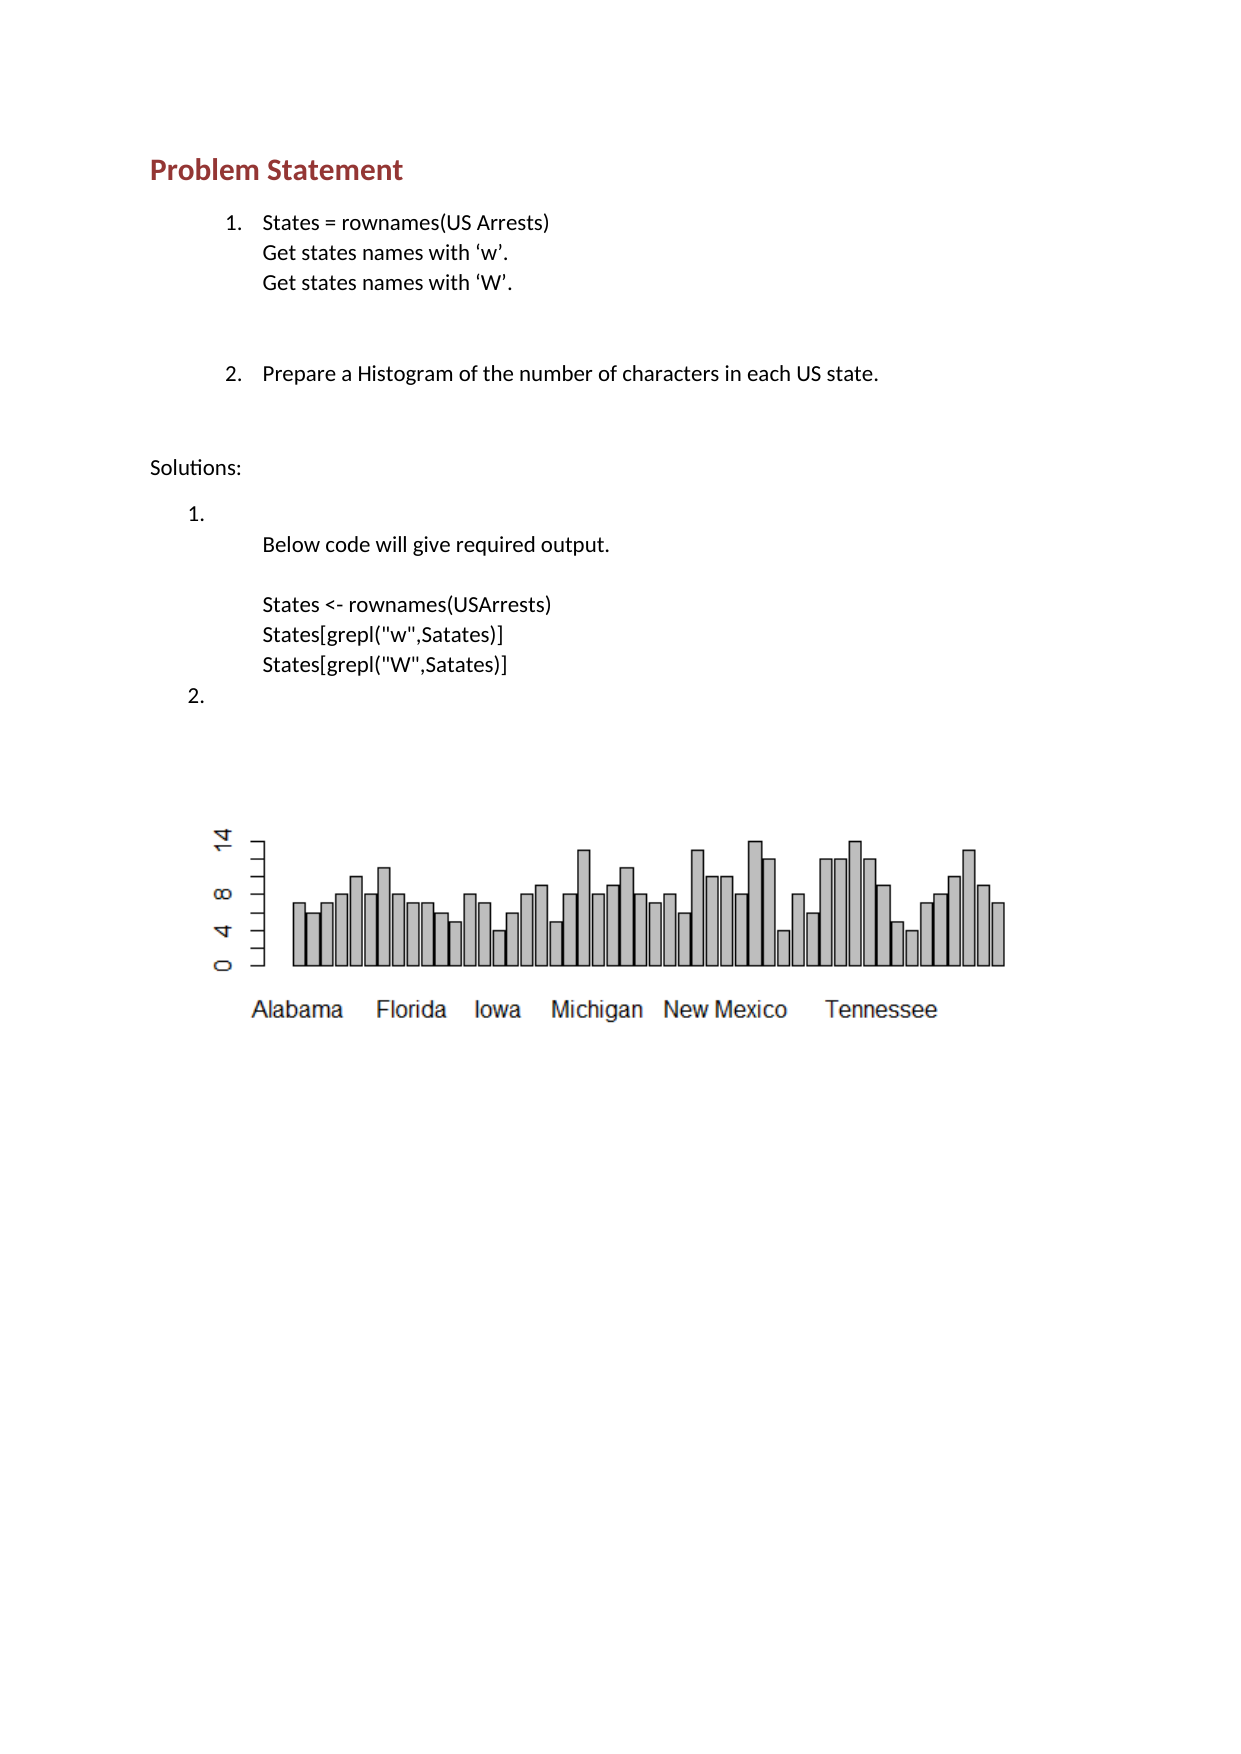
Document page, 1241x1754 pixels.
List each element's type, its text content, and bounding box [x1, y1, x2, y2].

list Below code will give required output. [262, 530, 1090, 558]
list States[grepl("w",Satates)] [262, 620, 1090, 648]
list Prepare a Histogram of the number of characters in each US state. [225, 359, 1090, 387]
picture [150, 727, 1091, 1110]
text Solutions: [150, 453, 1090, 481]
list States <- rownames(USArrests) [262, 590, 1090, 618]
list States[grepl("W",Satates)] [262, 651, 1090, 678]
list States = rownames(US Arrests) Get states names with ‘w’. Get states names with ‘W’. [225, 208, 1090, 296]
text Problem Statement [150, 150, 1090, 188]
